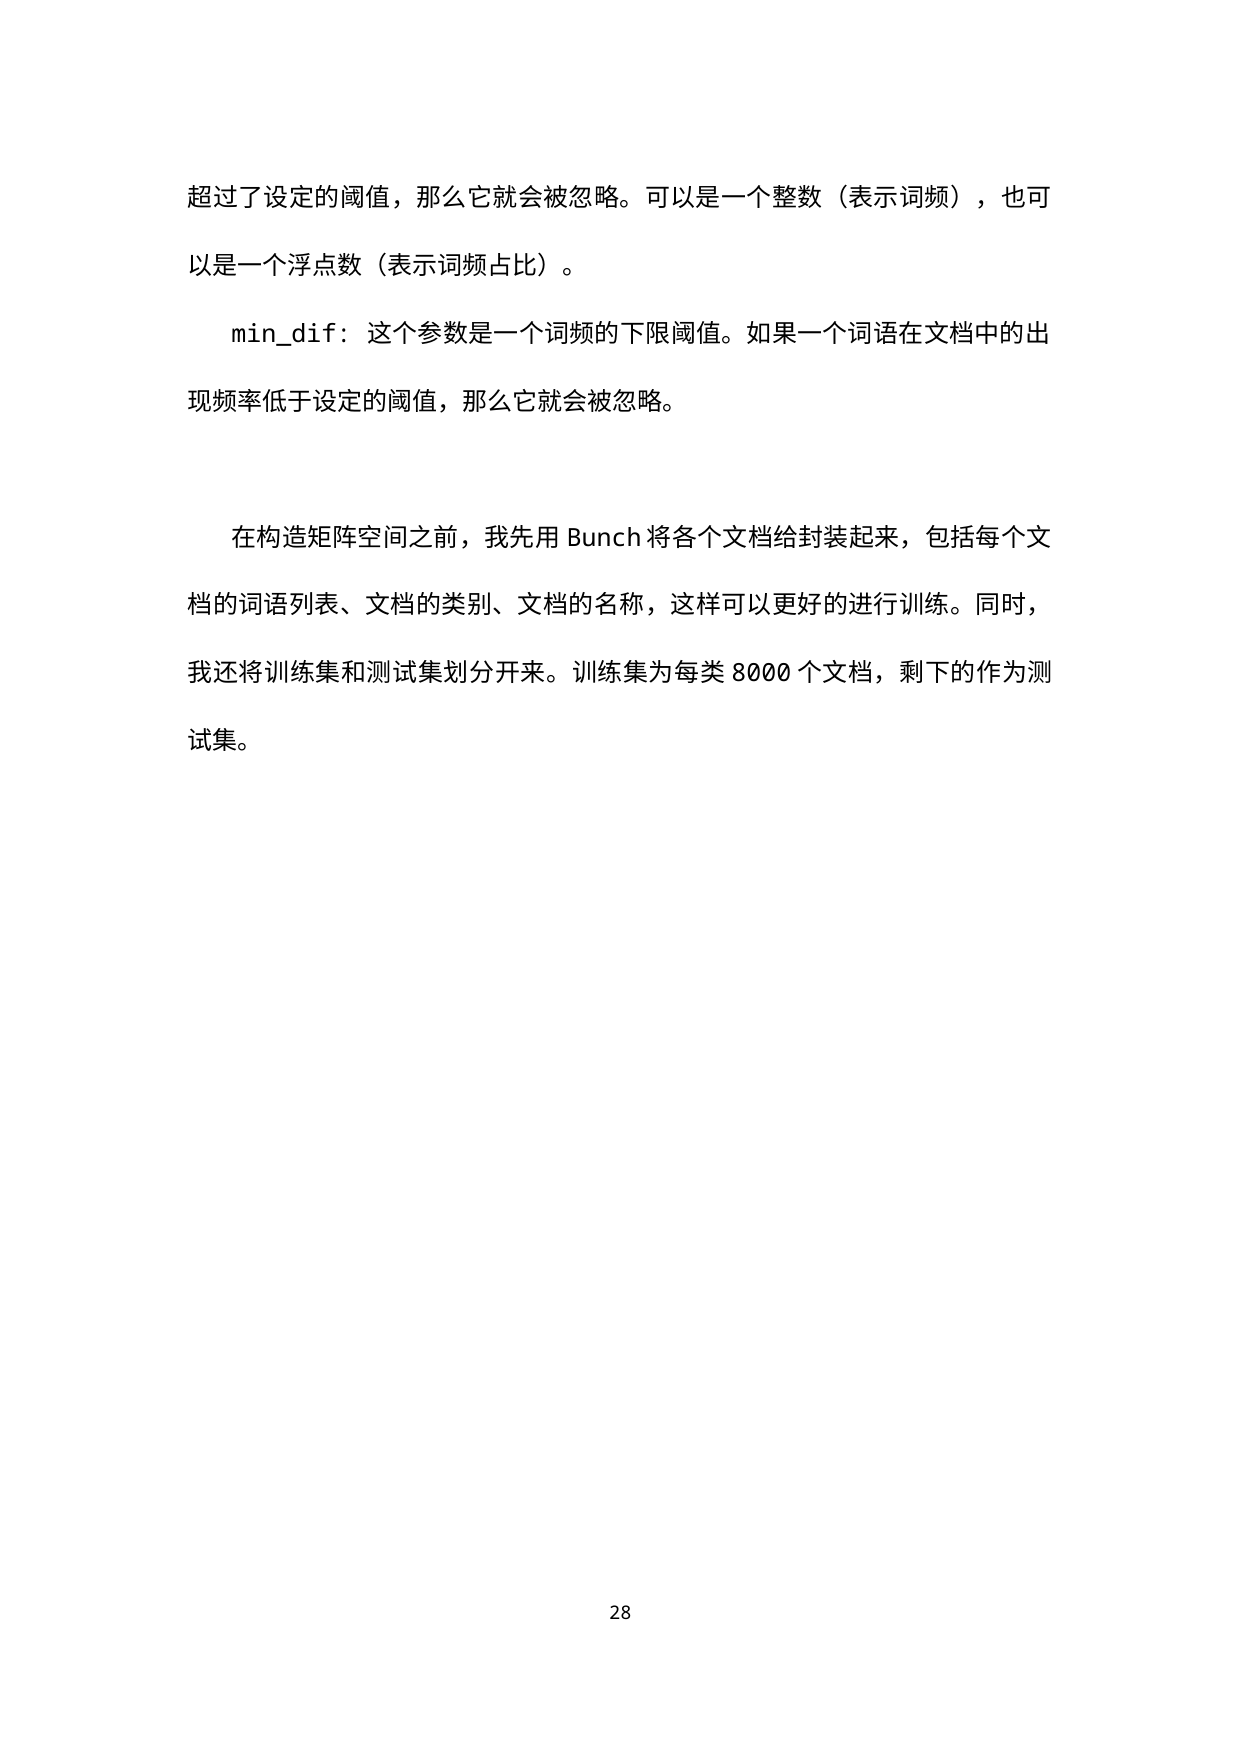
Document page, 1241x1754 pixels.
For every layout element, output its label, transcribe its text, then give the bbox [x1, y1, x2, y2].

text 在构造矩阵空间之前，我先用Bunch将各个文档给封装起来，包括每个文档的词语列表、文档的类别、文档的名称，这样可以更好的进行训练。同时，我还将训练集和测试集划分开来。训练集为每类8000个文档，剩下的作为测试集。 [187, 501, 1053, 773]
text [187, 162, 1053, 297]
text min_dif: 这个参数是一个词频的下限阈值。如果一个词语在文档中的出现频率低于设定的阈值，那么它就会被忽略。 [187, 297, 1053, 433]
